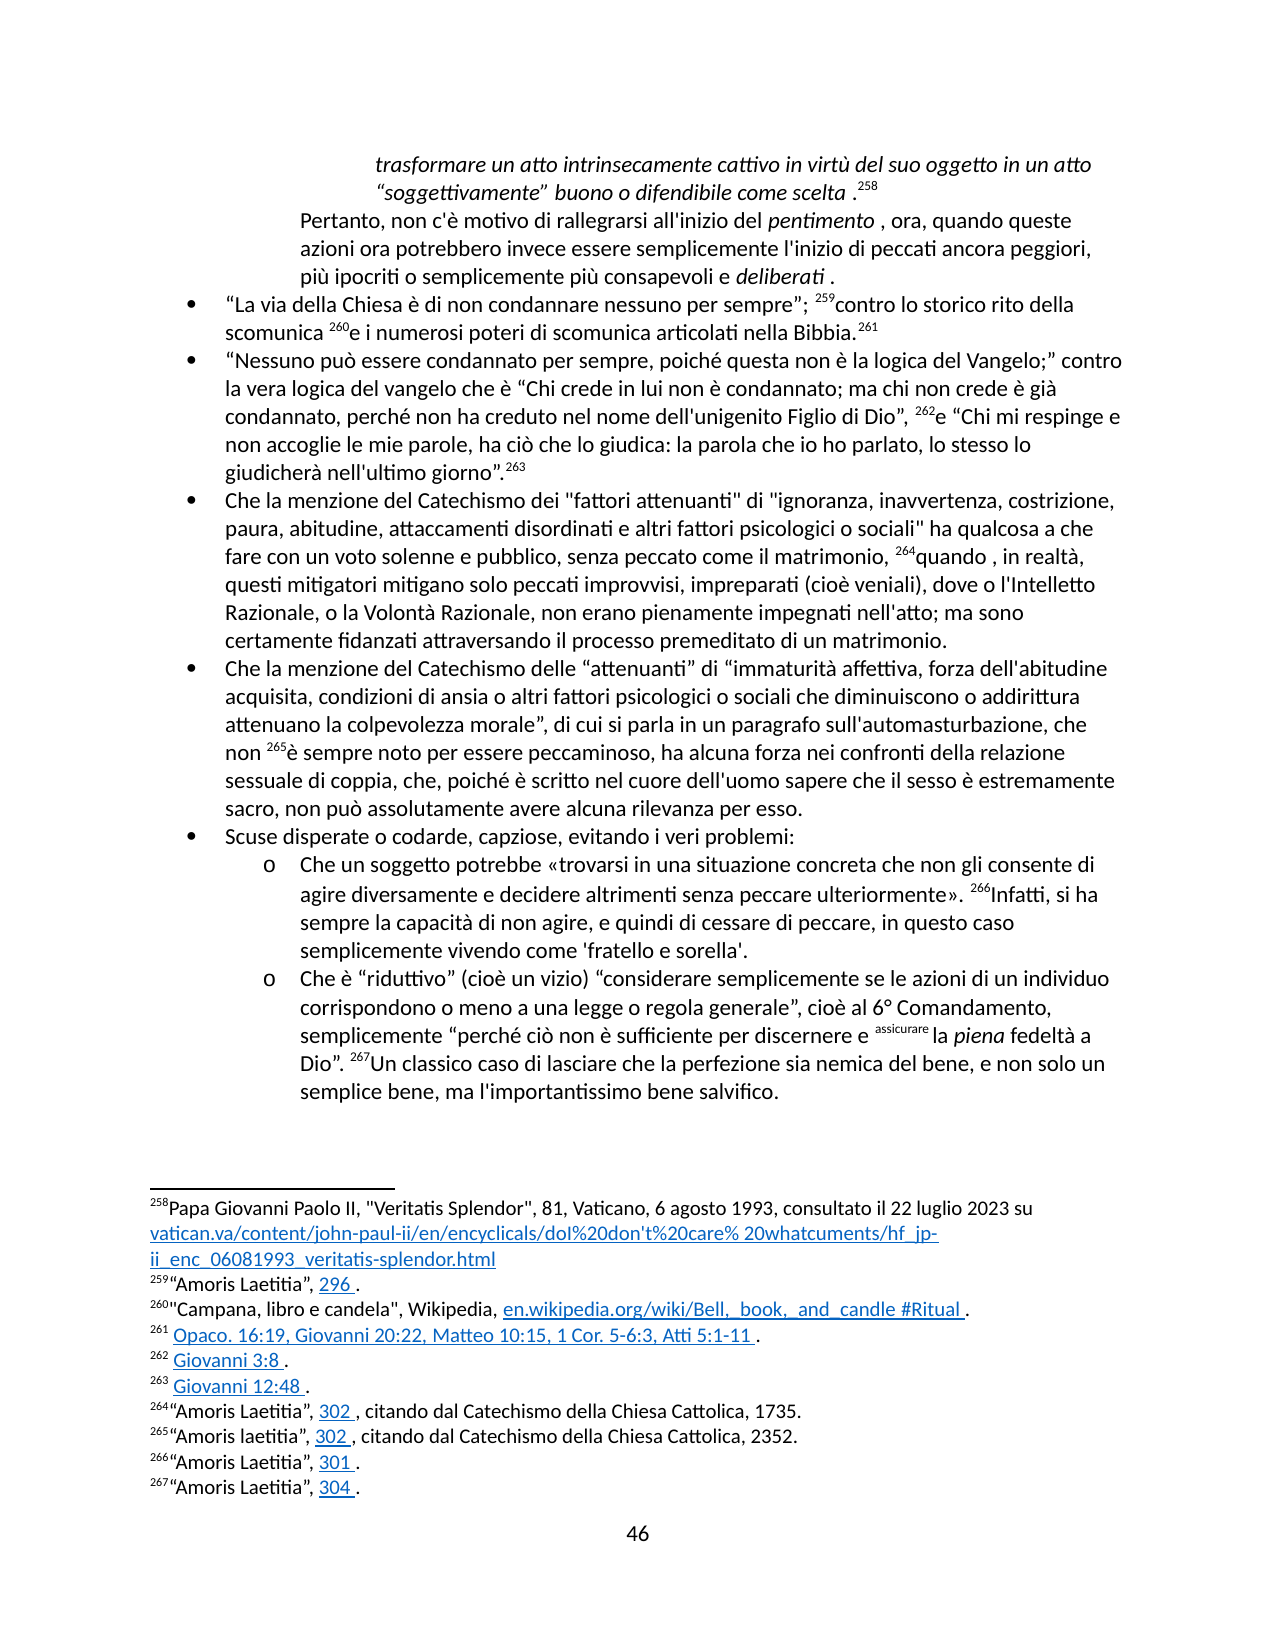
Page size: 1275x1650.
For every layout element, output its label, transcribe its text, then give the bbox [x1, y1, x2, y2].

list Scuse disperate o codarde, capziose, evitando i veri problemi: [187, 822, 1125, 851]
list “Nessuno può essere condannato per sempre, poiché questa non è la logica del Vangelo;” contro la vera logica del vangelo che è “Chi crede in lui non è condannato; ma chi non crede è già condannato, perché non ha creduto nel nome dell'unigenito Figlio di Dio”, e “Chi mi respinge e non accoglie le mie parole, ha ciò che lo giudica: la parola che io ho parlato, lo stesso lo giudicherà nell'ultimo giorno”. [187, 346, 1125, 486]
list “La via della Chiesa è di non condannare nessuno per sempre”; contro lo storico rito della scomunica e i numerosi poteri di scomunica articolati nella Bibbia. [187, 290, 1125, 346]
list “Se gli atti sono intrinsecamente cattivi [come il riconsumare un'unione illegittima], una buona intenzione o circostanze particolari possono diminuire il loro male, ma non possono rimuoverlo. Rimangono atti 'irrimediabilmente' cattivi; di per sé e in sé non sono suscettibili di essere ordinati a Dio e al bene della persona. . . Di conseguenza, le circostanze o le intenzioni non possono mai trasformare un atto intrinsecamente cattivo in virtù del suo oggetto in un atto “soggettivamente” buono o difendibile come scelta . [337, 150, 1125, 206]
list Che la menzione del Catechismo dei "fattori attenuanti" di "ignoranza, inavvertenza, costrizione, paura, abitudine, attaccamenti disordinati e altri fattori psicologici o sociali" ha qualcosa a che fare con un voto solenne e pubblico, senza peccato come il matrimonio, quando , in realtà, questi mitigatori mitigano solo peccati improvvisi, impreparati (cioè veniali), dove o l'Intelletto Razionale, o la Volontà Razionale, non erano pienamente impegnati nell'atto; ma sono certamente fidanzati attraversando il processo premeditato di un matrimonio. [187, 486, 1125, 654]
text Pertanto, non c'è motivo di rallegrarsi all'inizio del pentimento , ora, quando queste azioni ora potrebbero invece essere semplicemente l'inizio di peccati ancora peggiori, più ipocriti o semplicemente più consapevoli e deliberati . [300, 206, 1125, 290]
list Che la menzione del Catechismo delle “attenuanti” di “immaturità affettiva, forza dell'abitudine acquisita, condizioni di ansia o altri fattori psicologici o sociali che diminuiscono o addirittura attenuano la colpevolezza morale”, di cui si parla in un paragrafo sull'automasturbazione, che non è sempre noto per essere peccaminoso, ha alcuna forza nei confronti della relazione sessuale di coppia, che, poiché è scritto nel cuore dell'uomo sapere che il sesso è estremamente sacro, non può assolutamente avere alcuna rilevanza per esso. [187, 654, 1125, 822]
list Che è “riduttivo” (cioè un vizio) “considerare semplicemente se le azioni di un individuo corrispondono o meno a una legge o regola generale”, cioè al 6° Comandamento, semplicemente “perché ciò non è sufficiente per discernere e assicurare la piena fedeltà a Dio”. Un classico caso di lasciare che la perfezione sia nemica del bene, e non solo un semplice bene, ma l'importantissimo bene salvifico. [262, 964, 1125, 1105]
list Che un soggetto potrebbe «trovarsi in una situazione concreta che non gli consente di agire diversamente e decidere altrimenti senza peccare ulteriormente». Infatti, si ha sempre la capacità di non agire, e quindi di cessare di peccare, in questo caso semplicemente vivendo come 'fratello e sorella'. [262, 851, 1125, 964]
